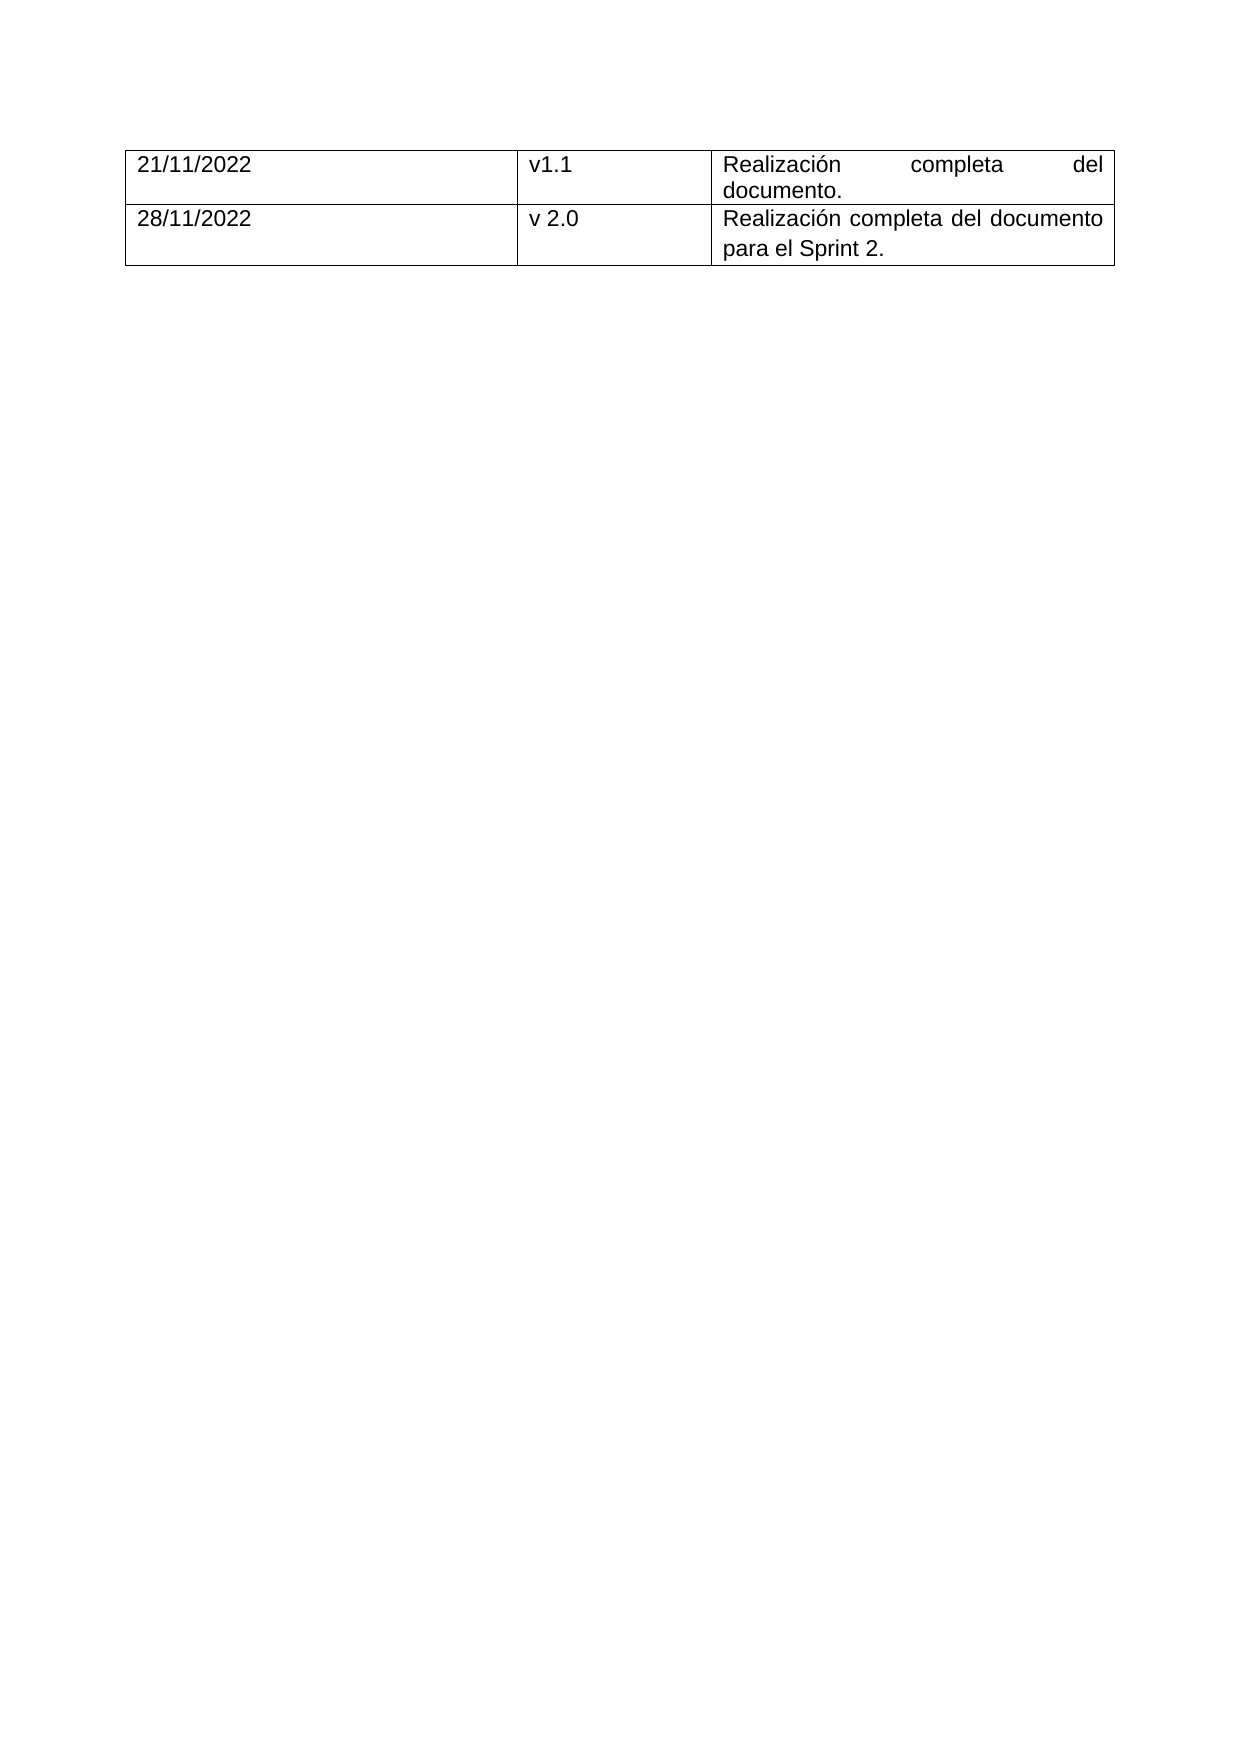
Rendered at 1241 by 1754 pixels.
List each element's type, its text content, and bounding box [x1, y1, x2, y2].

table_cell 21/11/2022 [126, 151, 517, 204]
table_cell Realización completa del documento. [712, 151, 1114, 204]
table_cell 28/11/2022 [126, 205, 517, 265]
table_cell Realización completa del documento para el Sprint 2. [712, 205, 1114, 265]
table_cell v 2.0 [518, 205, 711, 265]
table_cell v1.1 [518, 151, 711, 204]
